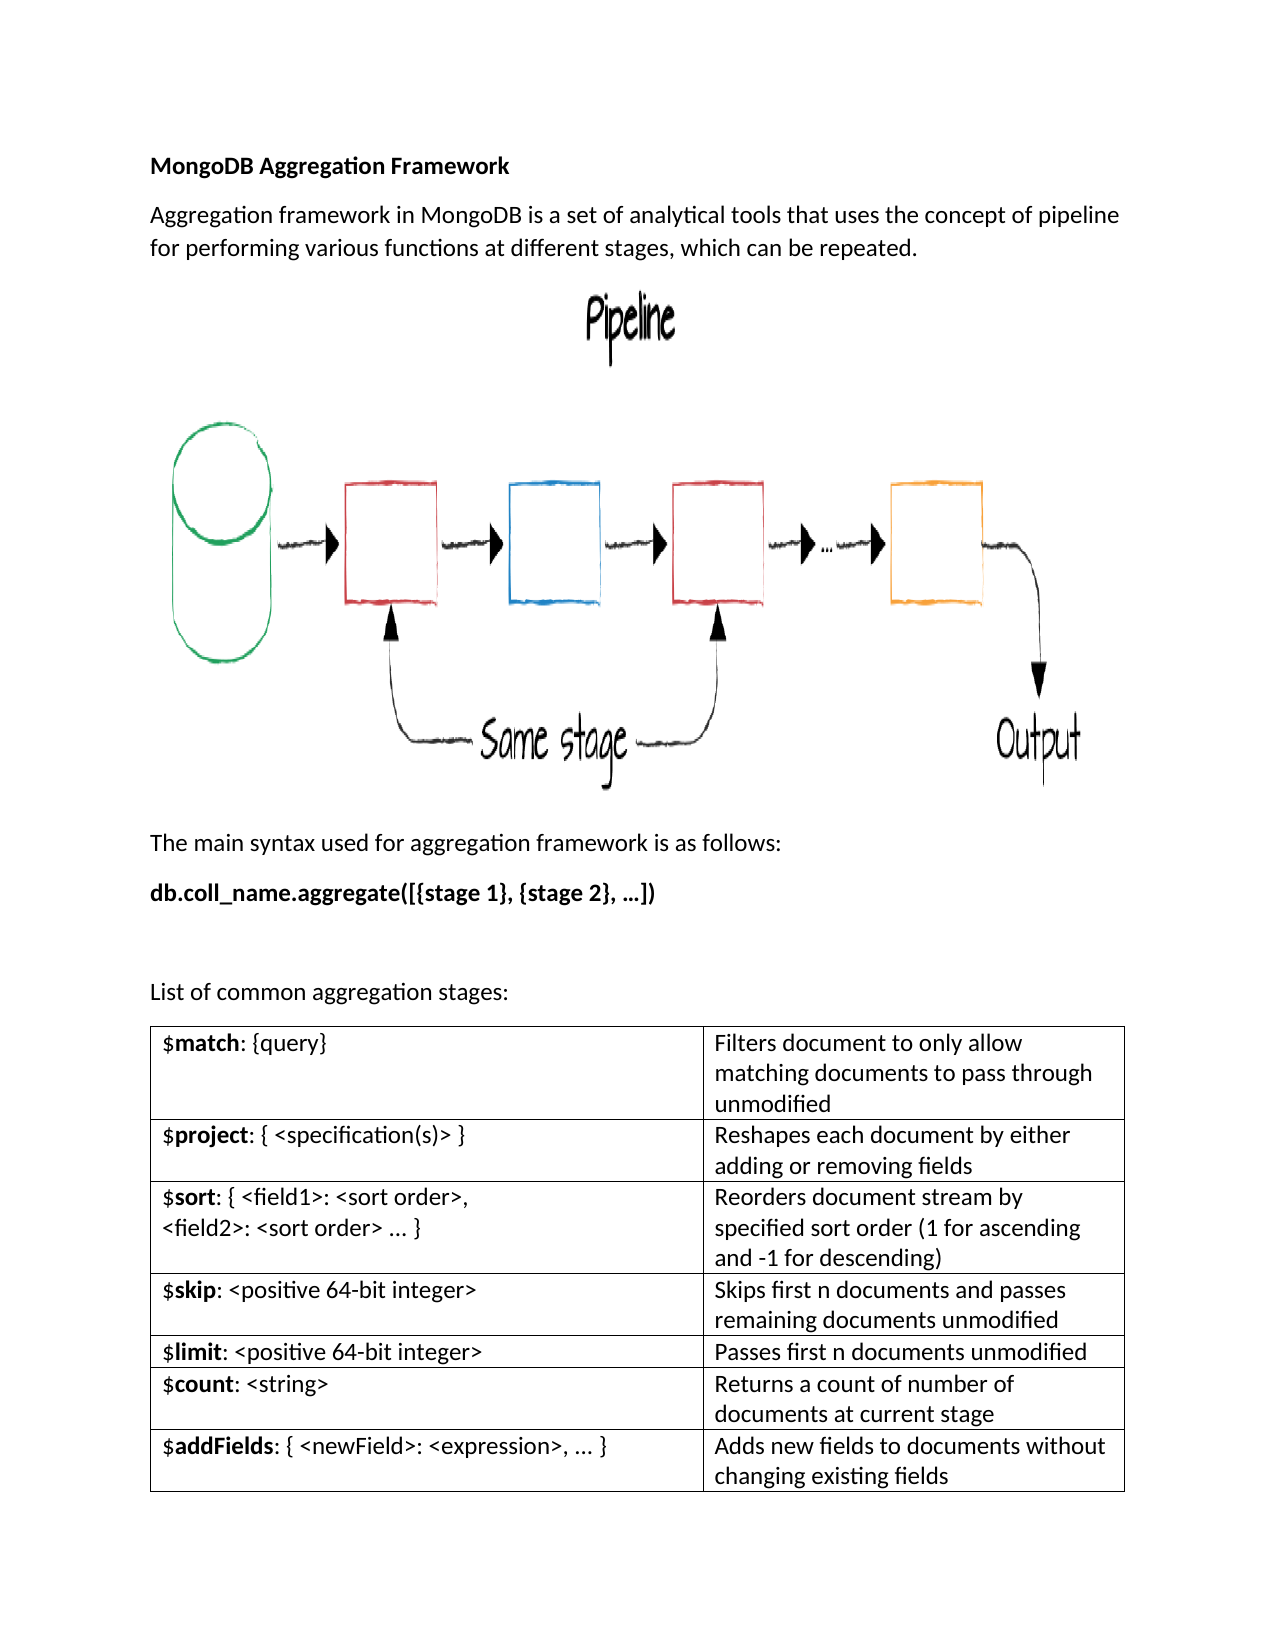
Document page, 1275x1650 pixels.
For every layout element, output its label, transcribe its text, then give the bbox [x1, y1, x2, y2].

table_cell Adds new fields to documents without changing existing fields [704, 1430, 1124, 1491]
table_cell $addFields: { <newField>: <expression>, ... } [151, 1430, 703, 1491]
table_header Filters document to only allow matching documents to pass through unmodified [704, 1027, 1124, 1118]
table_cell $limit: <positive 64-bit integer> [151, 1336, 703, 1367]
table_cell Passes first n documents unmodified [704, 1336, 1124, 1367]
table_cell $skip: <positive 64-bit integer> [151, 1274, 703, 1335]
table_cell $sort: { <field1>: <sort order>, <field2>: <sort order> ... } [151, 1182, 703, 1273]
table_cell Reorders document stream by specified sort order (1 for ascending and -1 for descending) [704, 1182, 1124, 1273]
table_cell Returns a count of number of documents at current stage [704, 1368, 1124, 1429]
table_cell Reshapes each document by either adding or removing fields [704, 1120, 1124, 1181]
text The main syntax used for aggregation framework is as follows: [150, 827, 1125, 858]
picture [150, 265, 1125, 791]
table_header $match: {query} [151, 1027, 703, 1118]
table_cell $project: { <specification(s)> } [151, 1120, 703, 1181]
text db.coll_name.aggregate([{stage 1}, {stage 2}, …]) [150, 877, 1125, 908]
table_cell $count: <string> [151, 1368, 703, 1429]
text Aggregation framework in MongoDB is a set of analytical tools that uses the concept of pipeline for performing various functions at different stages, which can be repeated. [150, 199, 1125, 263]
text MongoDB Aggregation Framework [150, 150, 1125, 181]
table_cell Skips first n documents and passes remaining documents unmodified [704, 1274, 1124, 1335]
text List of common aggregation stages: [150, 976, 1125, 1007]
